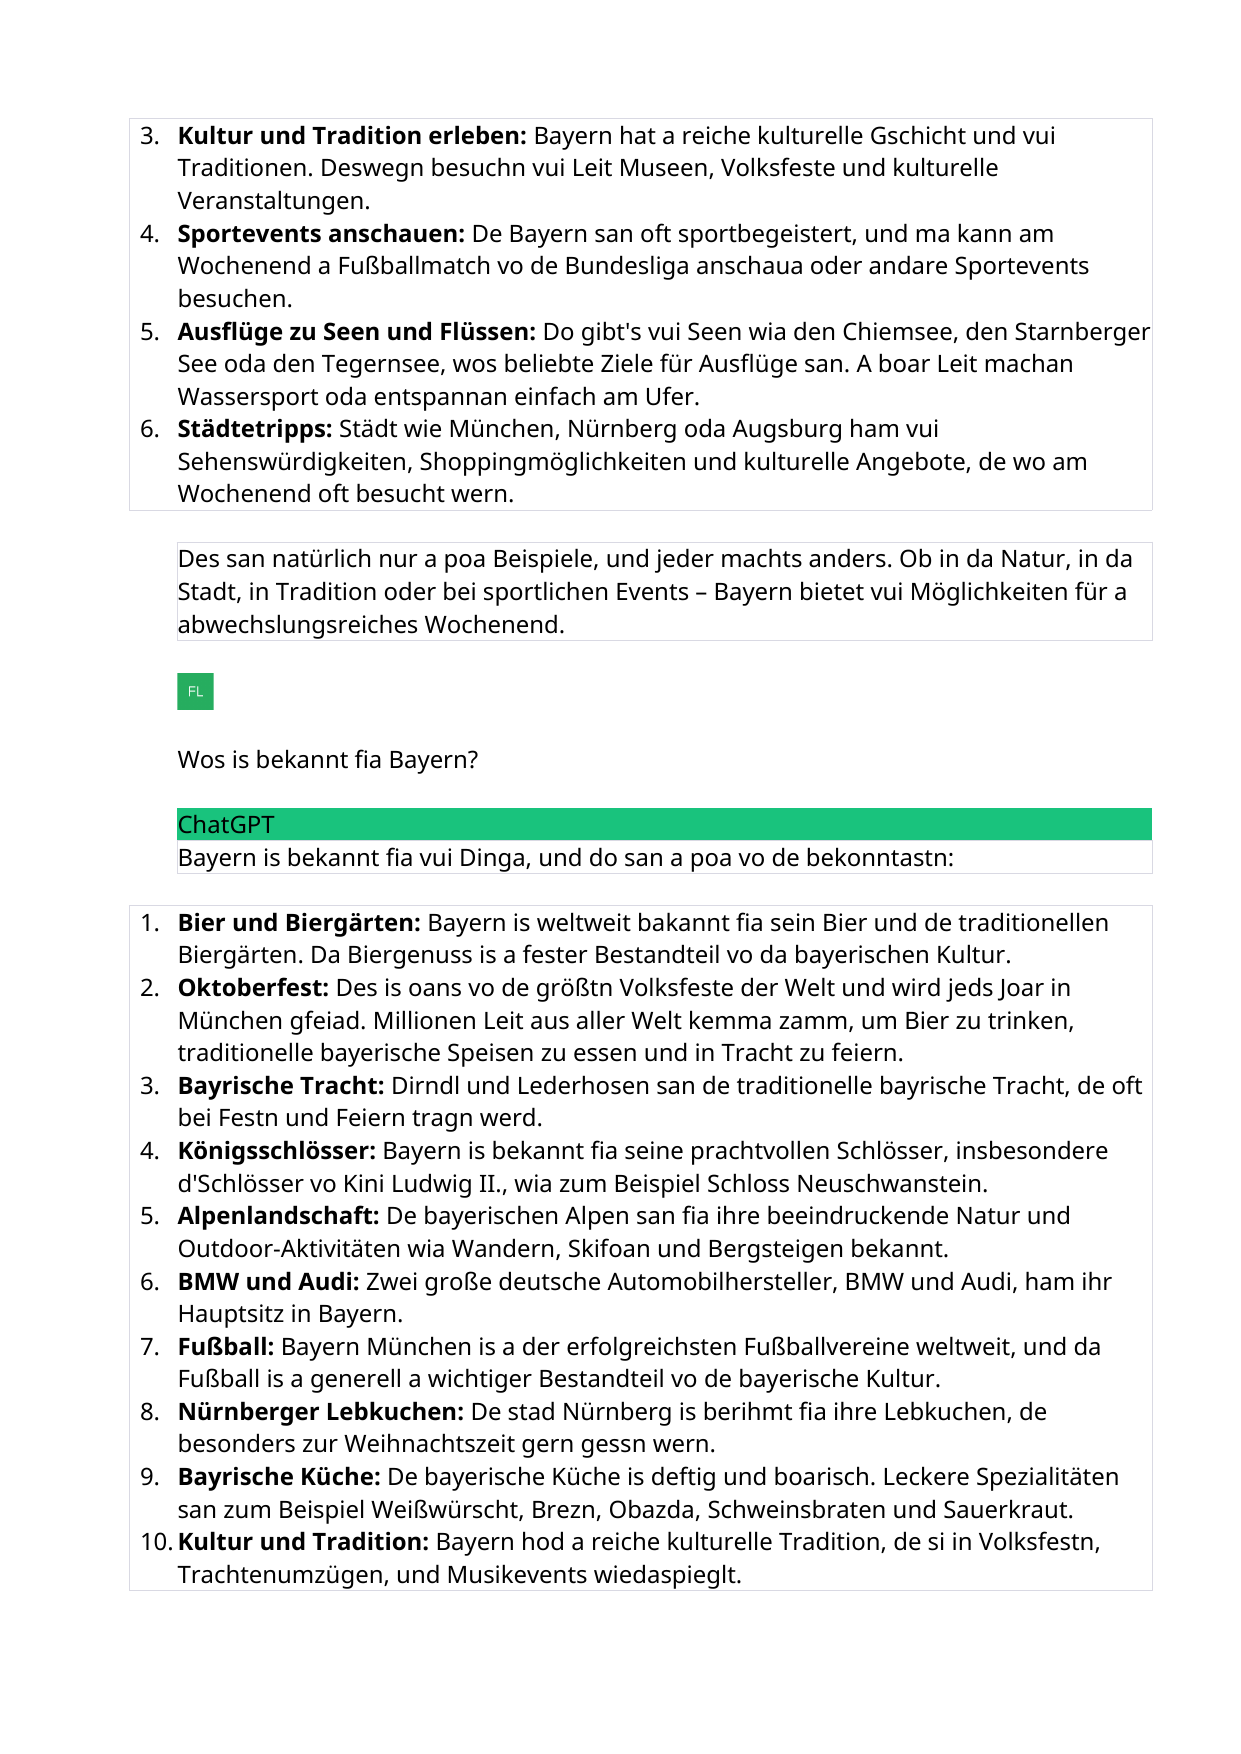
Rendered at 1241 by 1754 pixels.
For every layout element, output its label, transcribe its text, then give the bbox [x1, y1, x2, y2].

text ChatGPT [177, 808, 1152, 840]
list Ausflüge zu Seen und Flüssen: Do gibt's vui Seen wia den Chiemsee, den Starnberger See oda den Tegernsee, wos beliebte Ziele für Ausflüge san. A boar Leit machan Wassersport oda entspannan einfach am Ufer. [130, 314, 1152, 412]
list Bayrische Tracht: Dirndl und Lederhosen san de traditionelle bayrische Tracht, de oft bei Festn und Feiern tragn werd. [130, 1068, 1152, 1133]
list Alpenlandschaft: De bayerischen Alpen san fia ihre beeindruckende Natur und Outdoor-Aktivitäten wia Wandern, Skifoan und Bergsteigen bekannt. [130, 1198, 1152, 1264]
list Kultur und Tradition: Bayern hod a reiche kulturelle Tradition, de si in Volksfestn, Trachtenumzügen, und Musikevents wiedaspieglt. [130, 1524, 1152, 1590]
list Königsschlösser: Bayern is bekannt fia seine prachtvollen Schlösser, insbesondere d'Schlösser vo Kini Ludwig II., wia zum Beispiel Schloss Neuschwanstein. [130, 1133, 1152, 1198]
list Nürnberger Lebkuchen: De stad Nürnberg is berihmt fia ihre Lebkuchen, de besonders zur Weihnachtszeit gern gessn wern. [130, 1394, 1152, 1459]
list Bier und Biergärten: Bayern is weltweit bakannt fia sein Bier und de traditionellen Biergärten. Da Biergenuss is a fester Bestandteil vo da bayerischen Kultur. [130, 906, 1152, 970]
list Bayrische Küche: De bayerische Küche is deftig und boarisch. Leckere Spezialitäten san zum Beispiel Weißwürscht, Brezn, Obazda, Schweinsbraten und Sauerkraut. [130, 1459, 1152, 1524]
list Kultur und Tradition erleben: Bayern hat a reiche kulturelle Gschicht und vui Traditionen. Deswegn besuchn vui Leit Museen, Volksfeste und kulturelle Veranstaltungen. [130, 119, 1152, 216]
list Fußball: Bayern München is a der erfolgreichsten Fußballvereine weltweit, und da Fußball is a generell a wichtiger Bestandteil vo de bayerische Kultur. [130, 1329, 1152, 1394]
text Wos is bekannt fia Bayern? [177, 742, 1152, 775]
text Des san natürlich nur a poa Beispiele, und jeder machts anders. Ob in da Natur, in da Stadt, in Tradition oder bei sportlichen Events – Bayern bietet vui Möglichkeiten für a abwechslungsreiches Wochenend. [178, 543, 1152, 640]
list Sportevents anschauen: De Bayern san oft sportbegeistert, und ma kann am Wochenend a Fußballmatch vo de Bundesliga anschaua oder andare Sportevents besuchen. [130, 216, 1152, 314]
list Oktoberfest: Des is oans vo de größtn Volksfeste der Welt und wird jeds Joar in München gfeiad. Millionen Leit aus aller Welt kemma zamm, um Bier zu trinken, traditionelle bayerische Speisen zu essen und in Tracht zu feiern. [130, 970, 1152, 1068]
list Städtetripps: Städt wie München, Nürnberg oda Augsburg ham vui Sehenswürdigkeiten, Shoppingmöglichkeiten und kulturelle Angebote, de wo am Wochenend oft besucht wern. [130, 412, 1152, 510]
list BMW und Audi: Zwei große deutsche Automobilhersteller, BMW und Audi, ham ihr Hauptsitz in Bayern. [130, 1264, 1152, 1329]
picture [177, 673, 214, 710]
text Bayern is bekannt fia vui Dinga, und do san a poa vo de bekonntastn: [178, 841, 1152, 873]
